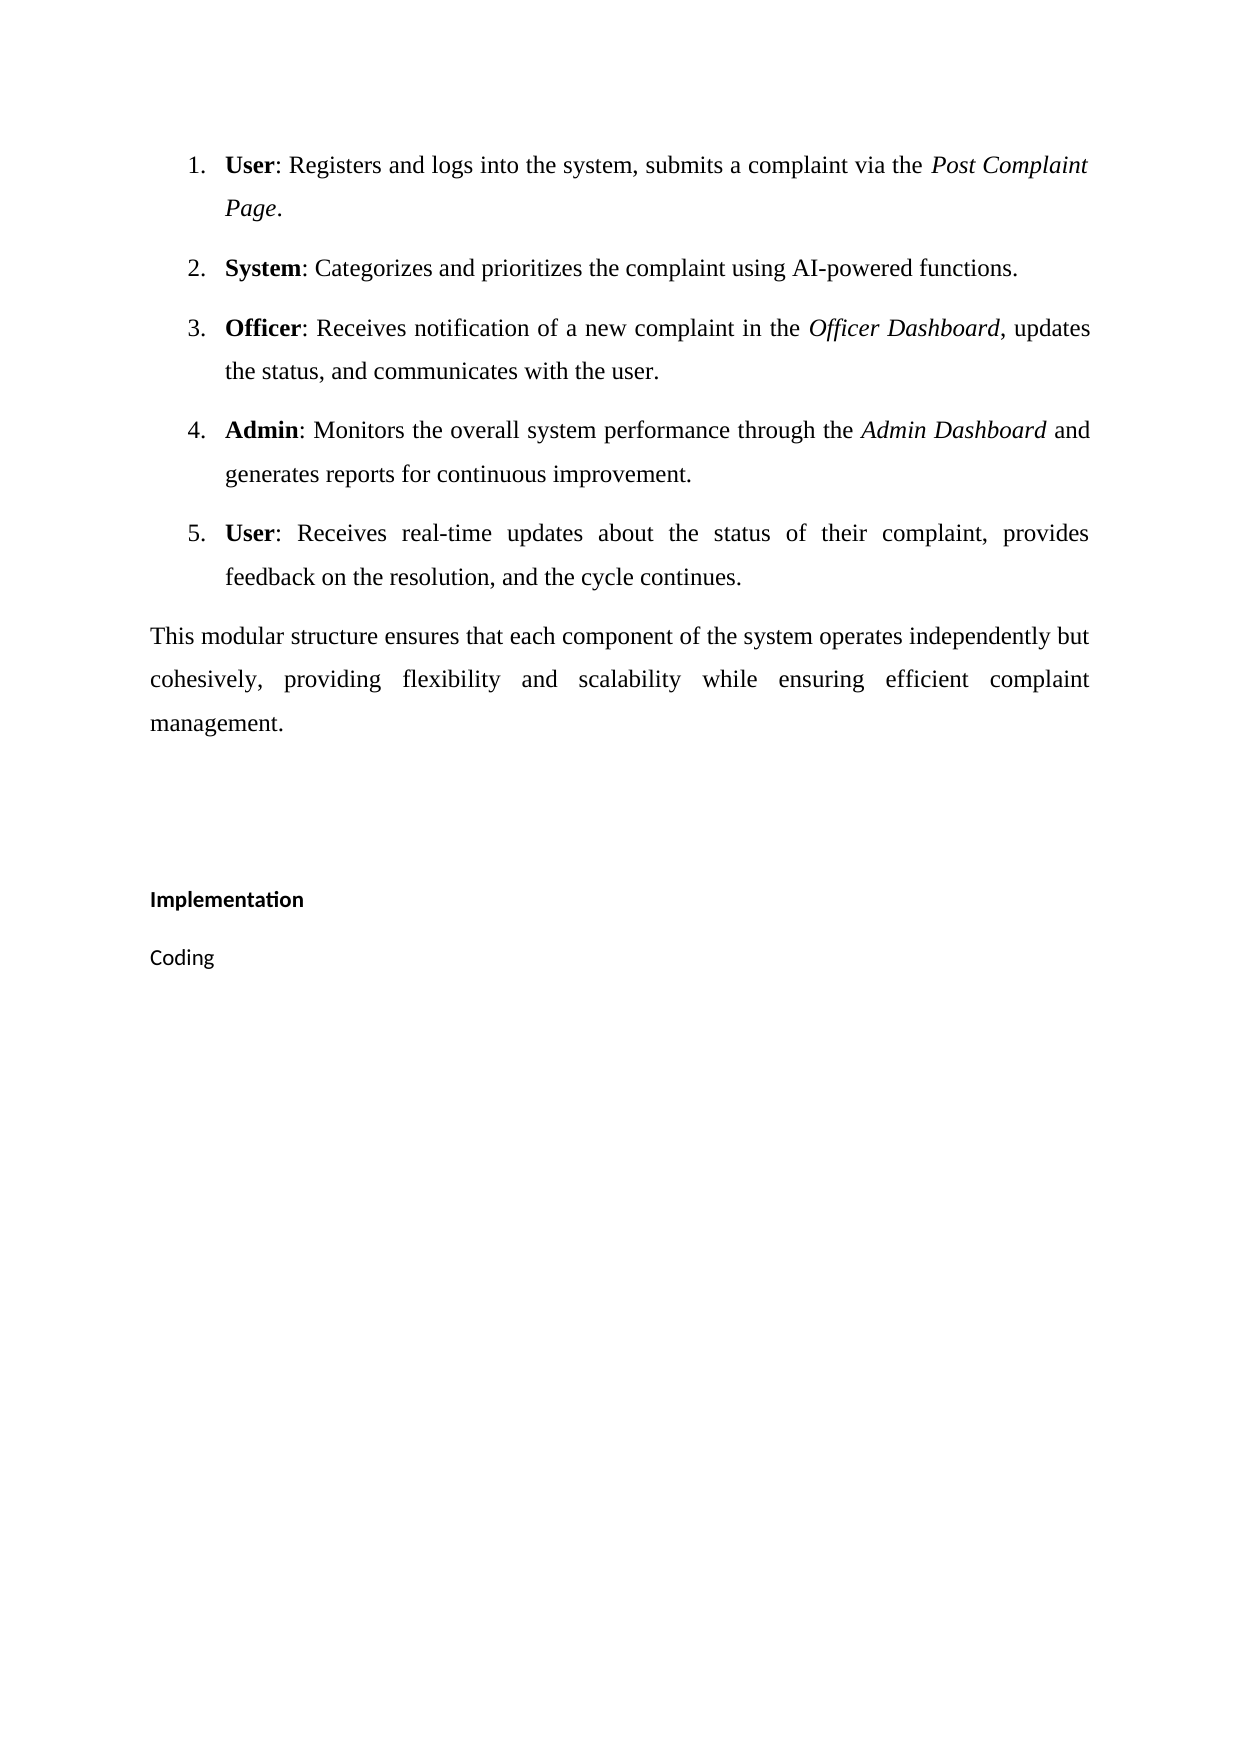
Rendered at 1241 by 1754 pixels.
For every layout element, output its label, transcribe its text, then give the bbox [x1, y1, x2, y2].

list Officer: Receives notification of a new complaint in the Officer Dashboard, updates the status, and communicates with the user. [187, 313, 1090, 384]
list User: Registers and logs into the system, submits a complaint via the Post Complaint Page. [187, 150, 1090, 222]
list System: Categorizes and prioritizes the complaint using AI-powered functions. [187, 253, 1090, 282]
text Coding [150, 943, 1090, 971]
list Admin: Monitors the overall system performance through the Admin Dashboard and generates reports for continuous improvement. [187, 416, 1090, 487]
list User: Receives real-time updates about the status of their complaint, provides feedback on the resolution, and the cycle continues. [187, 518, 1090, 590]
text This modular structure ensures that each component of the system operates independently but cohesively, providing flexibility and scalability while ensuring efficient complaint management. [150, 621, 1090, 736]
text Implementation [150, 885, 1090, 913]
